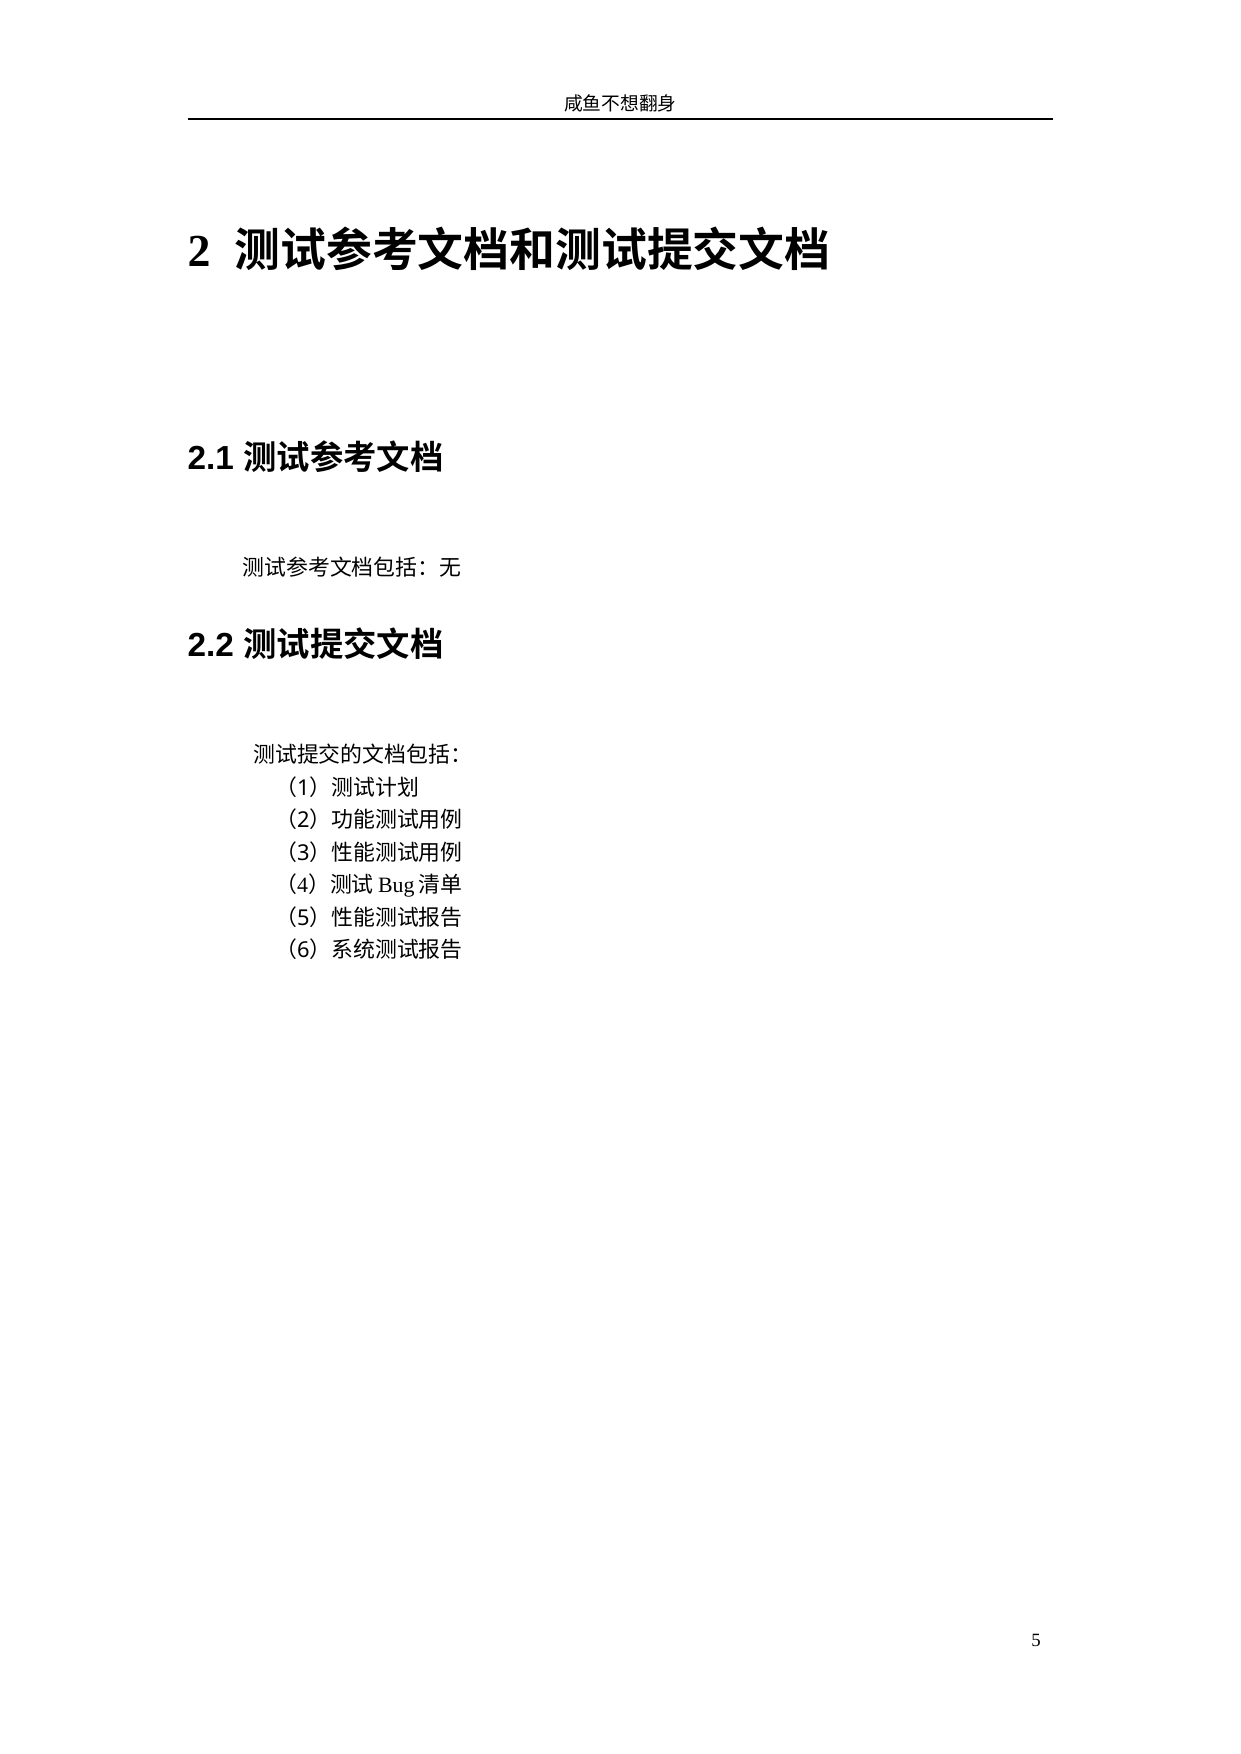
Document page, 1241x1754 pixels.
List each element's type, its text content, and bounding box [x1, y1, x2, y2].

subtitle 2.2 测试提交文档 [187, 609, 1053, 674]
subtitle 测试参考文档和测试提交文档 [187, 197, 1053, 295]
text （1）测试计划 [231, 769, 1053, 802]
text （2）功能测试用例 [231, 802, 1053, 834]
text （6）系统测试报告 [231, 932, 1053, 964]
text 测试参考文档包括：无 [187, 550, 1053, 582]
text （3）性能测试用例 [231, 834, 1053, 867]
text （4）测试Bug清单 [231, 867, 1053, 899]
subtitle 2.1 测试参考文档 [187, 423, 1106, 488]
text 测试提交的文档包括： [209, 737, 1053, 769]
text （5）性能测试报告 [231, 899, 1053, 932]
